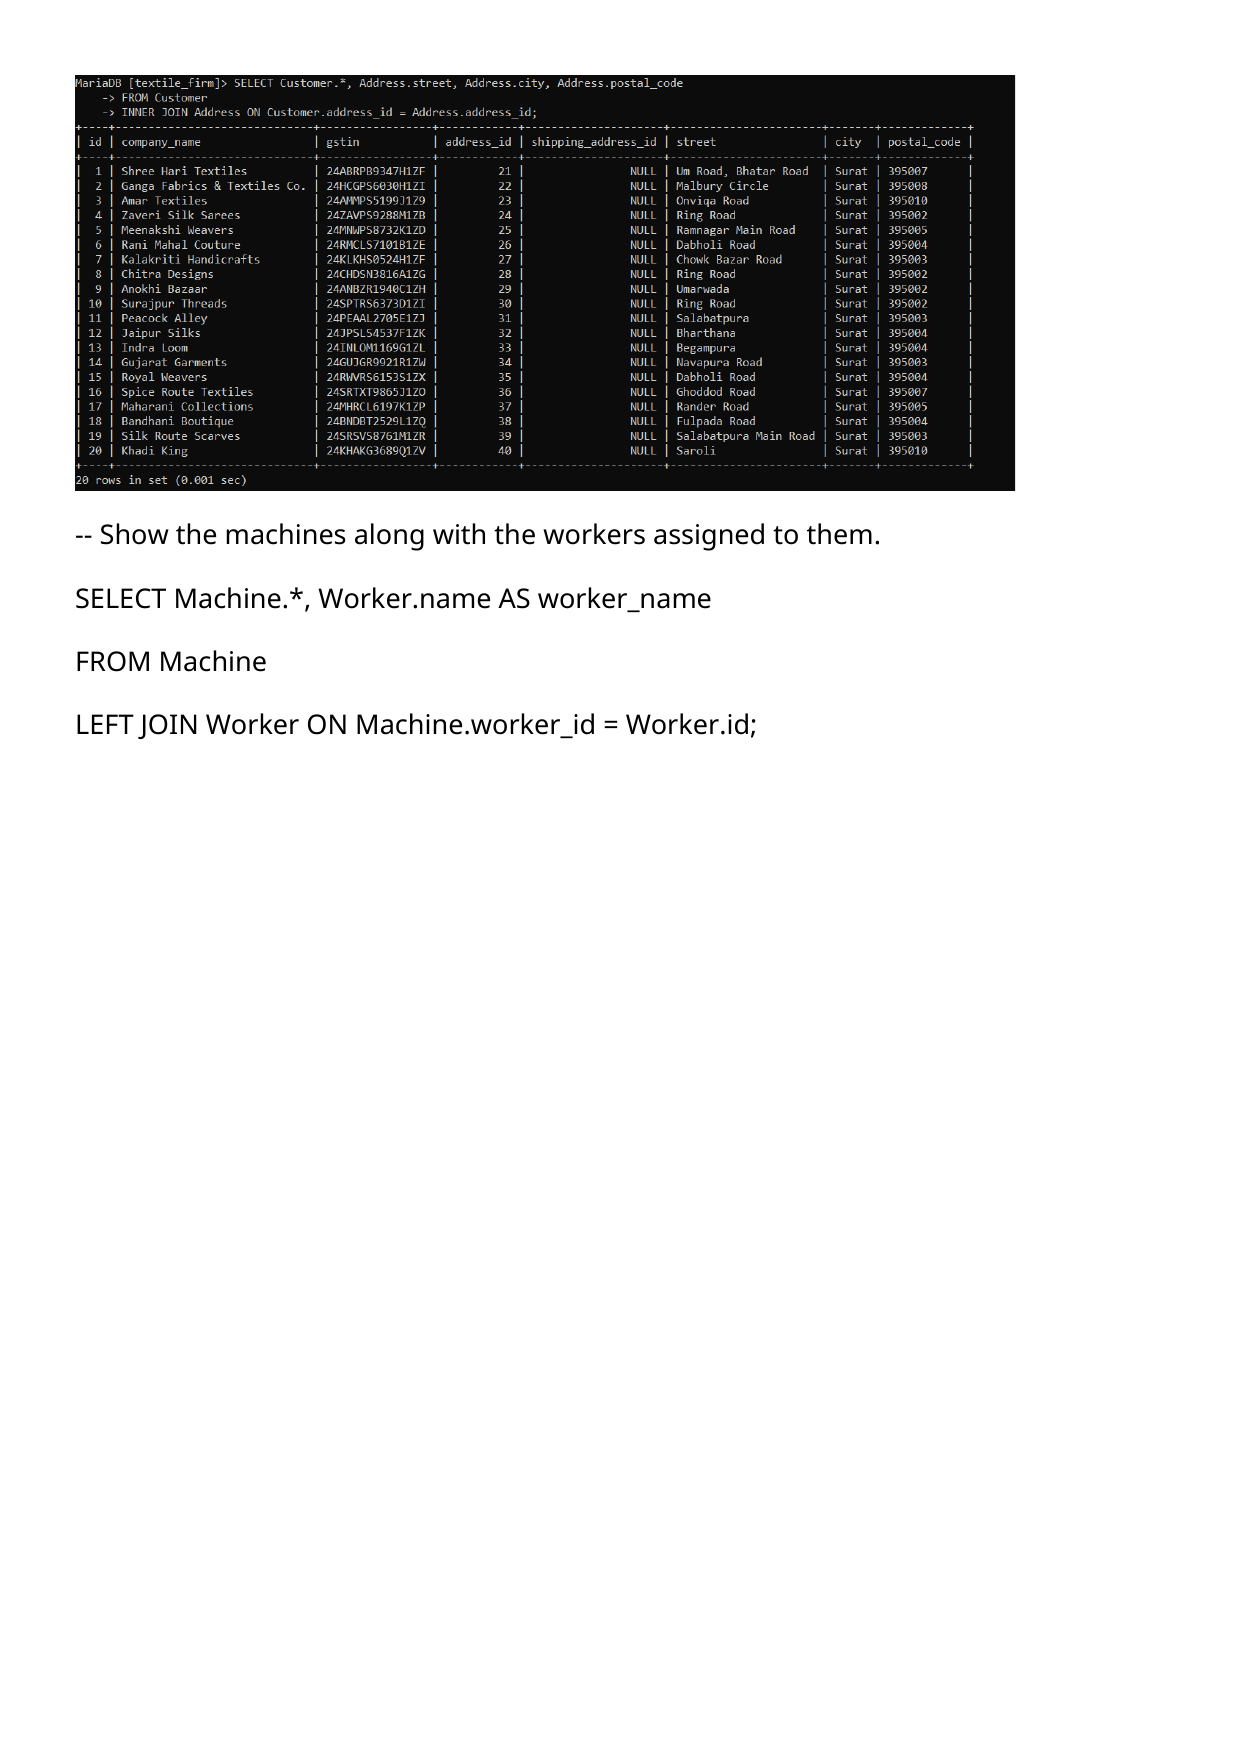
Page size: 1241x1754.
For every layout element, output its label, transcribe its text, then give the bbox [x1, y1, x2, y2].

picture [75, 75, 1016, 491]
text LEFT JOIN Worker ON Machine.worker_id = Worker.id; [75, 706, 1165, 742]
text -- Show the machines along with the workers assigned to them. [75, 516, 1165, 553]
text SELECT Machine.*, Worker.name AS worker_name [75, 579, 1165, 616]
text FROM Machine [75, 642, 1165, 679]
